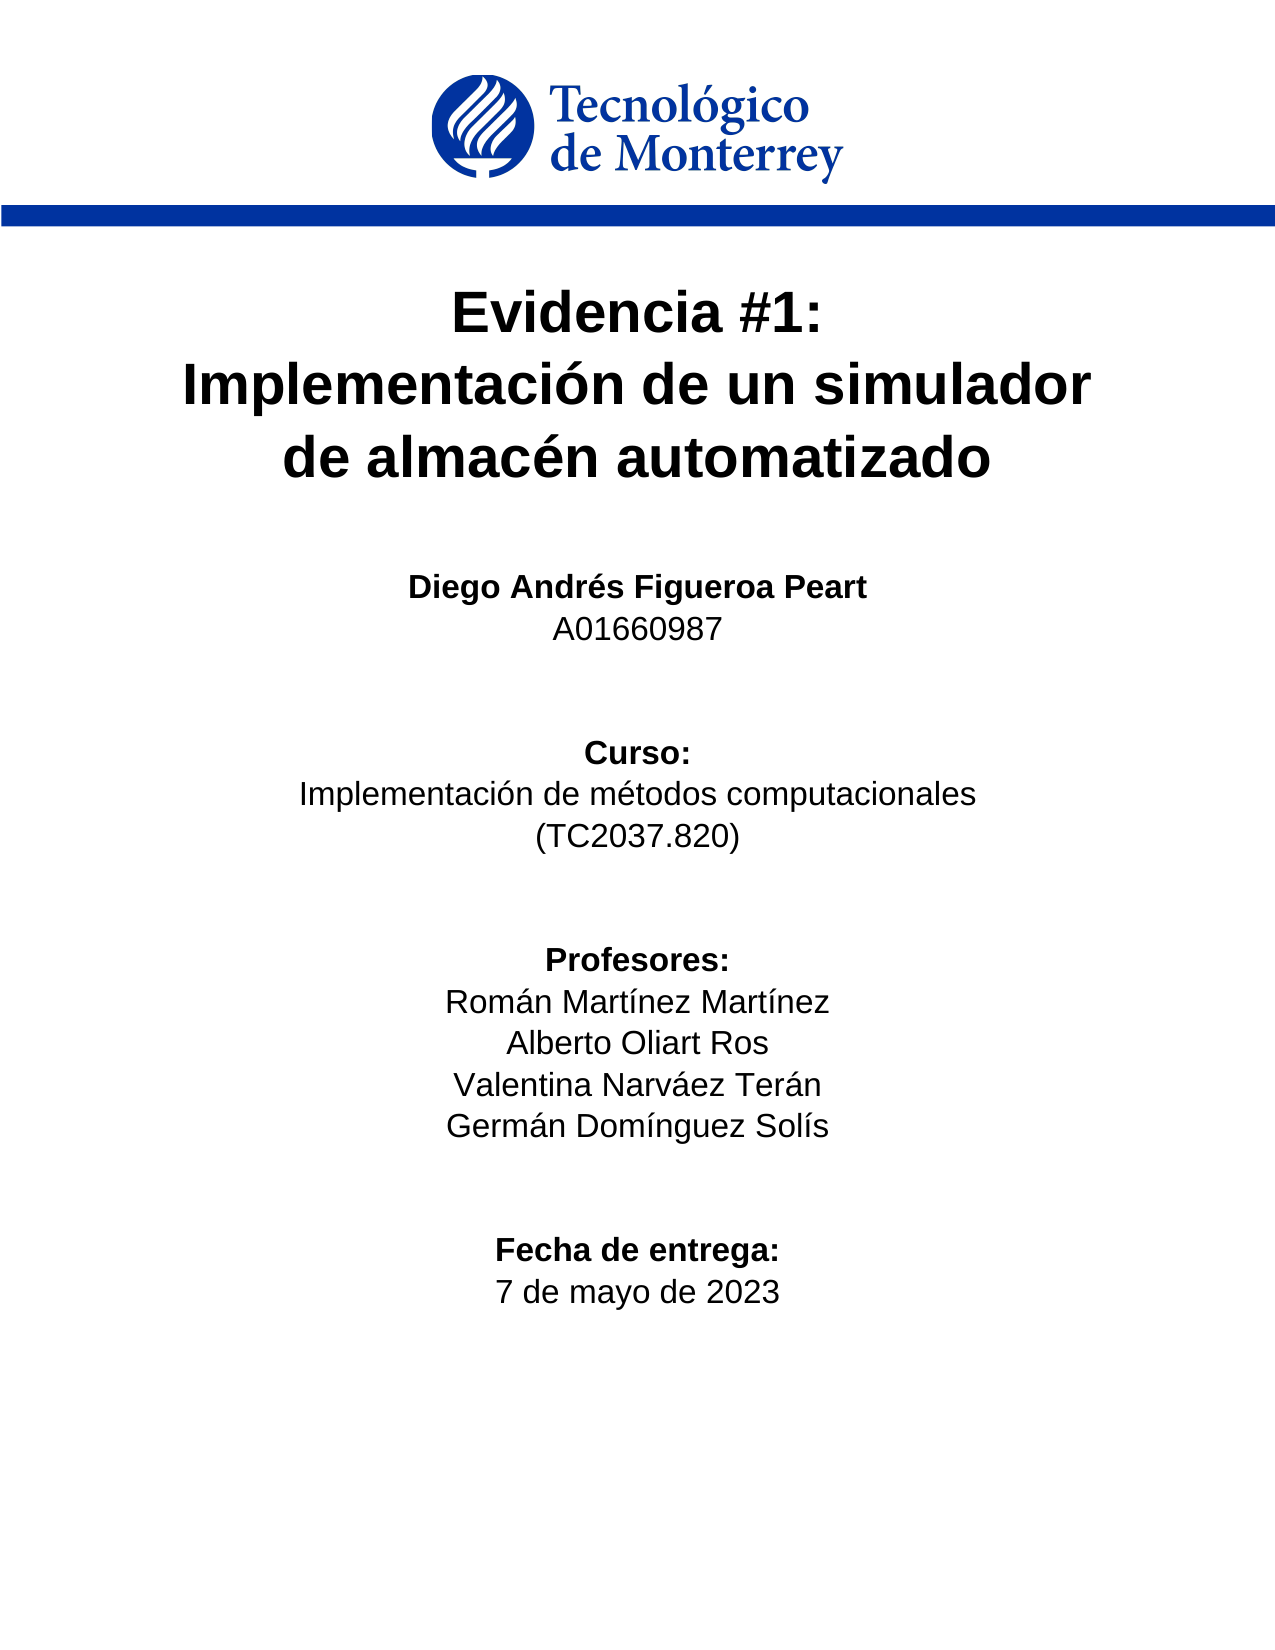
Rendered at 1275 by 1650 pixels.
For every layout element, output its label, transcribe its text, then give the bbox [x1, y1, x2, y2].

text Alberto Oliart Ros [150, 1023, 1125, 1062]
text (TC2037.820) [150, 816, 1125, 854]
text Valentina Narváez Terán [150, 1064, 1125, 1103]
text Implementación de un simulador de almacén automatizado [150, 350, 1125, 489]
picture [431, 75, 844, 184]
text Evidencia #1: [150, 277, 1125, 344]
text Fecha de entrega: [150, 1230, 1125, 1269]
text Curso: [150, 733, 1125, 771]
text Profesores: [150, 940, 1125, 979]
text Germán Domínguez Solís [150, 1106, 1125, 1144]
text Implementación de métodos computacionales [150, 774, 1125, 813]
text A01660987 [150, 608, 1125, 647]
text Román Martínez Martínez [150, 982, 1125, 1020]
text 7 de mayo de 2023 [150, 1272, 1125, 1310]
text Diego Andrés Figueroa Peart [150, 567, 1125, 606]
